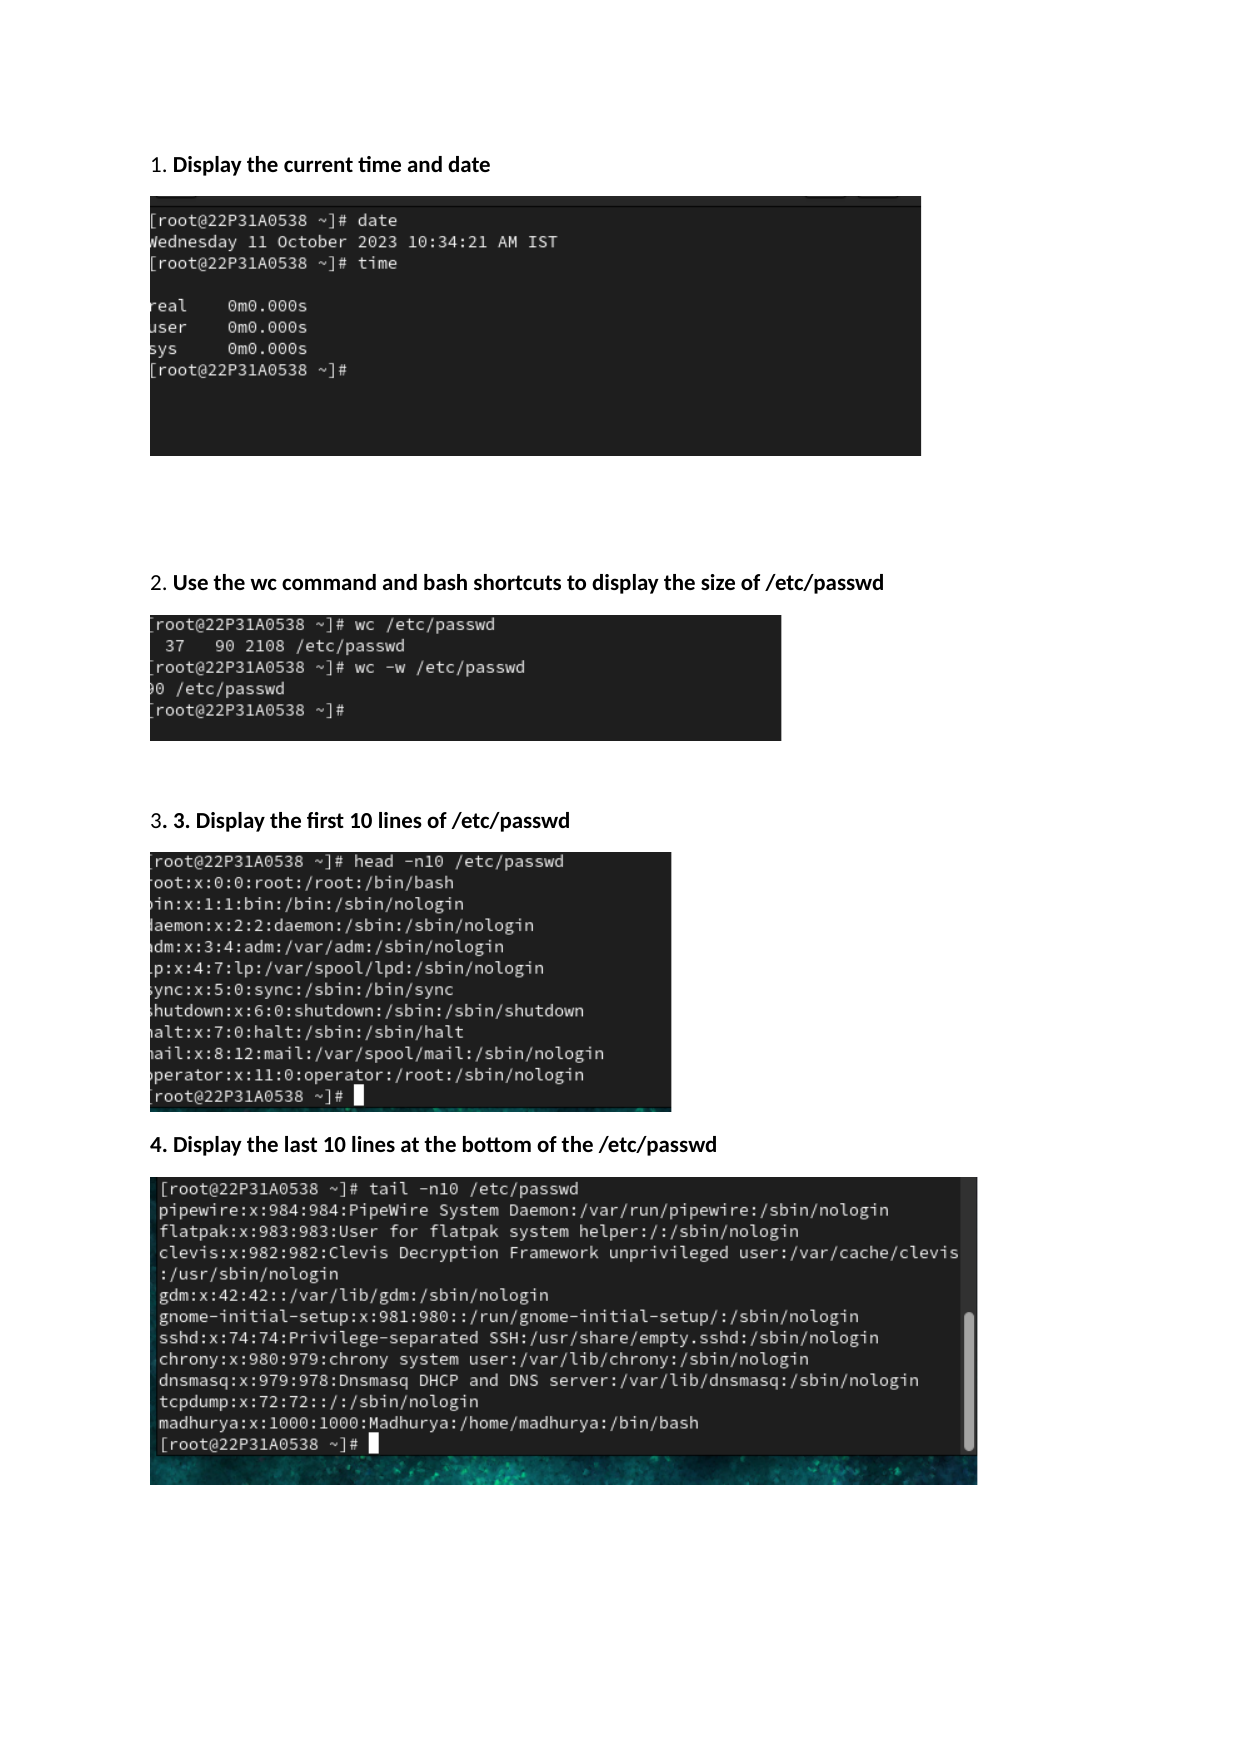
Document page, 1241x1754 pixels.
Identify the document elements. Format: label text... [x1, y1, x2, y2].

text 2. Use the wc command and bash shortcuts to display the size of /etc/passwd [150, 568, 1090, 596]
picture [150, 852, 672, 1112]
text 1. Display the current time and date [150, 150, 1090, 178]
picture [150, 1177, 978, 1485]
text 4. Display the last 10 lines at the bottom of the /etc/passwd [150, 1130, 1090, 1158]
picture [150, 196, 922, 456]
text 3. 3. Display the first 10 lines of /etc/passwd [150, 806, 1090, 834]
picture [150, 615, 782, 741]
